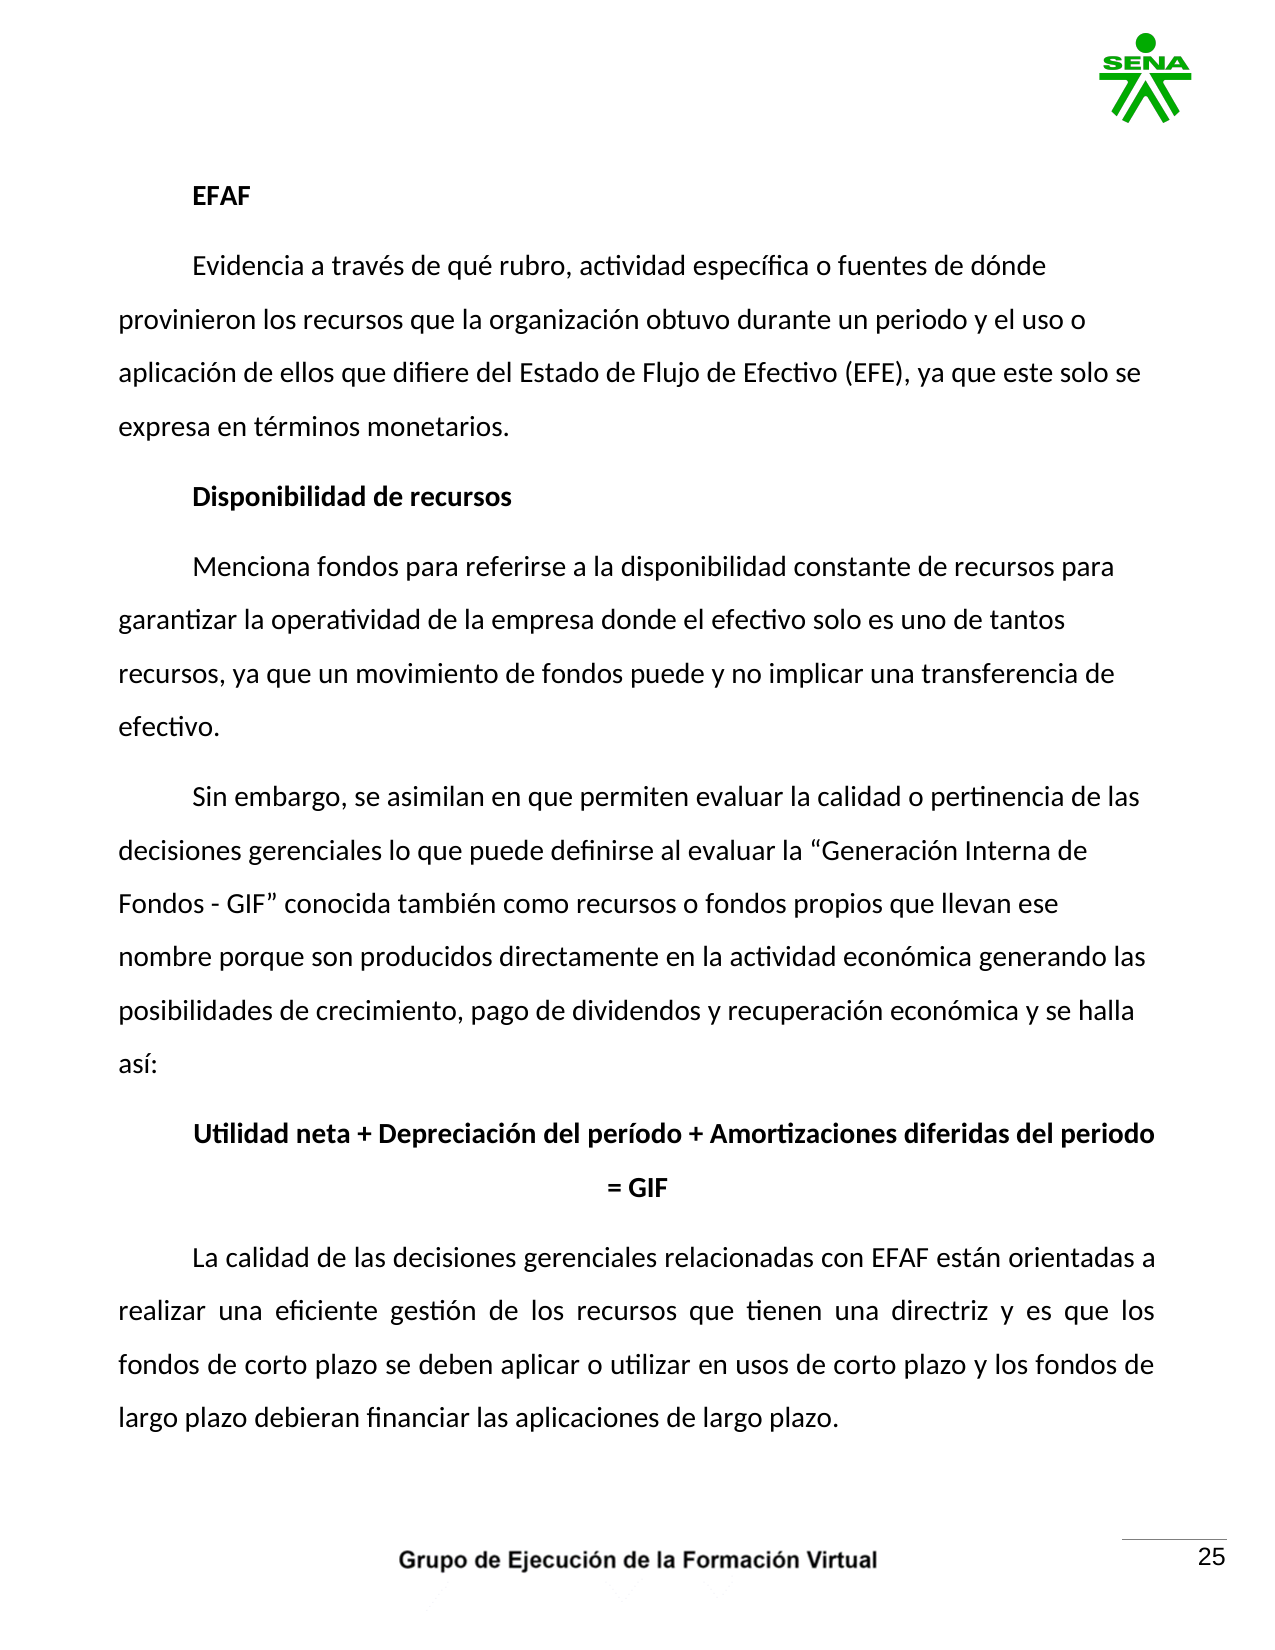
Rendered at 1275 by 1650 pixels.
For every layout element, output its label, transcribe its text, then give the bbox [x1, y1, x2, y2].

picture [1099, 33, 1192, 123]
text Evidencia a través de qué rubro, actividad específica o fuentes de dónde provinieron los recursos que la organización obtuvo durante un periodo y el uso o aplicación de ellos que difiere del Estado de Flujo de Efectivo (EFE), ya que este solo se expresa en términos monetarios. [118, 247, 1157, 443]
text Disponibilidad de recursos [118, 478, 1157, 513]
text Menciona fondos para referirse a la disponibilidad constante de recursos para garantizar la operatividad de la empresa donde el efectivo solo es uno de tantos recursos, ya que un movimiento de fondos puede y no implicar una transferencia de efectivo. [118, 548, 1157, 744]
text La calidad de las decisiones gerenciales relacionadas con EFAF están orientadas a realizar una eficiente gestión de los recursos que tienen una directriz y es que los fondos de corto plazo se deben aplicar o utilizar en usos de corto plazo y los fondos de largo plazo debieran financiar las aplicaciones de largo plazo. [118, 1239, 1157, 1435]
text Sin embargo, se asimilan en que permiten evaluar la calidad o pertinencia de las decisiones gerenciales lo que puede definirse al evaluar la “Generación Interna de Fondos - GIF” conocida también como recursos o fondos propios que llevan ese nombre porque son producidos directamente en la actividad económica generando las posibilidades de crecimiento, pago de dividendos y recuperación económica y se halla así: [118, 778, 1157, 1081]
picture [0, 1500, 1275, 1611]
text Utilidad neta + Depreciación del período + Amortizaciones diferidas del periodo = GIF [118, 1116, 1157, 1204]
text EFAF [118, 177, 1157, 213]
